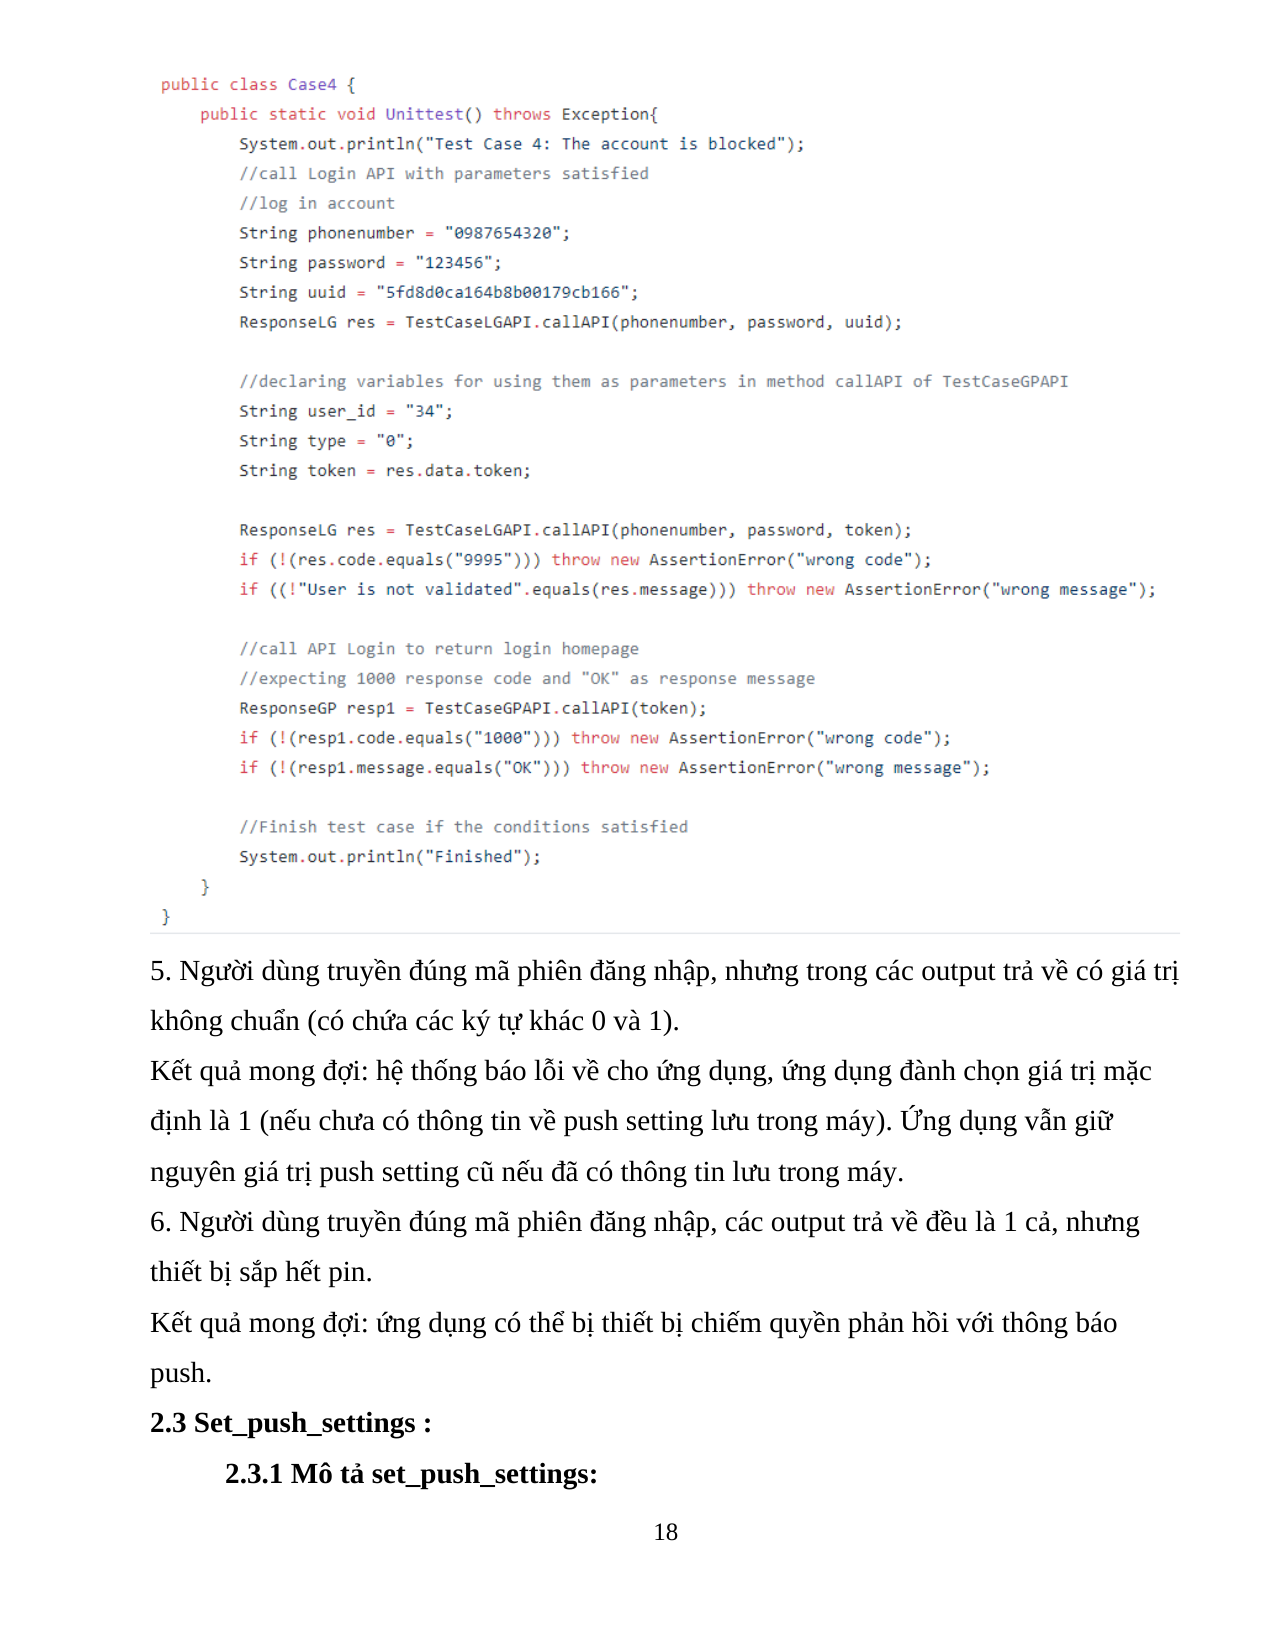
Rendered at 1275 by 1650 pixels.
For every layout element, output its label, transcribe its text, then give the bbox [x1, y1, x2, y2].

text Kết quả mong đợi: hệ thống báo lỗi về cho ứng dụng, ứng dụng đành chọn giá trị mặc định là 1 (nếu chưa có thông tin về push setting lưu trong máy). Ứng dụng vẫn giữ nguyên giá trị push setting cũ nếu đã có thông tin lưu trong máy. [150, 1053, 1181, 1187]
text 6. Người dùng truyền đúng mã phiên đăng nhập, các output trả về đều là 1 cả, nhưng thiết bị sắp hết pin. [150, 1204, 1181, 1288]
text không chuẩn (có chứa các ký tự khác 0 và 1). [150, 1003, 1181, 1036]
text 2.3 Set_push_settings : [150, 1405, 1181, 1439]
text 2.3.1 Mô tả set_push_settings: [150, 1456, 1181, 1489]
text Kết quả mong đợi: ứng dụng có thể bị thiết bị chiếm quyền phản hồi với thông báo push. [150, 1305, 1181, 1389]
text 5. Người dùng truyền đúng mã phiên đăng nhập, nhưng trong các output trả về có giá trị [150, 953, 1181, 986]
picture [150, 75, 1181, 939]
